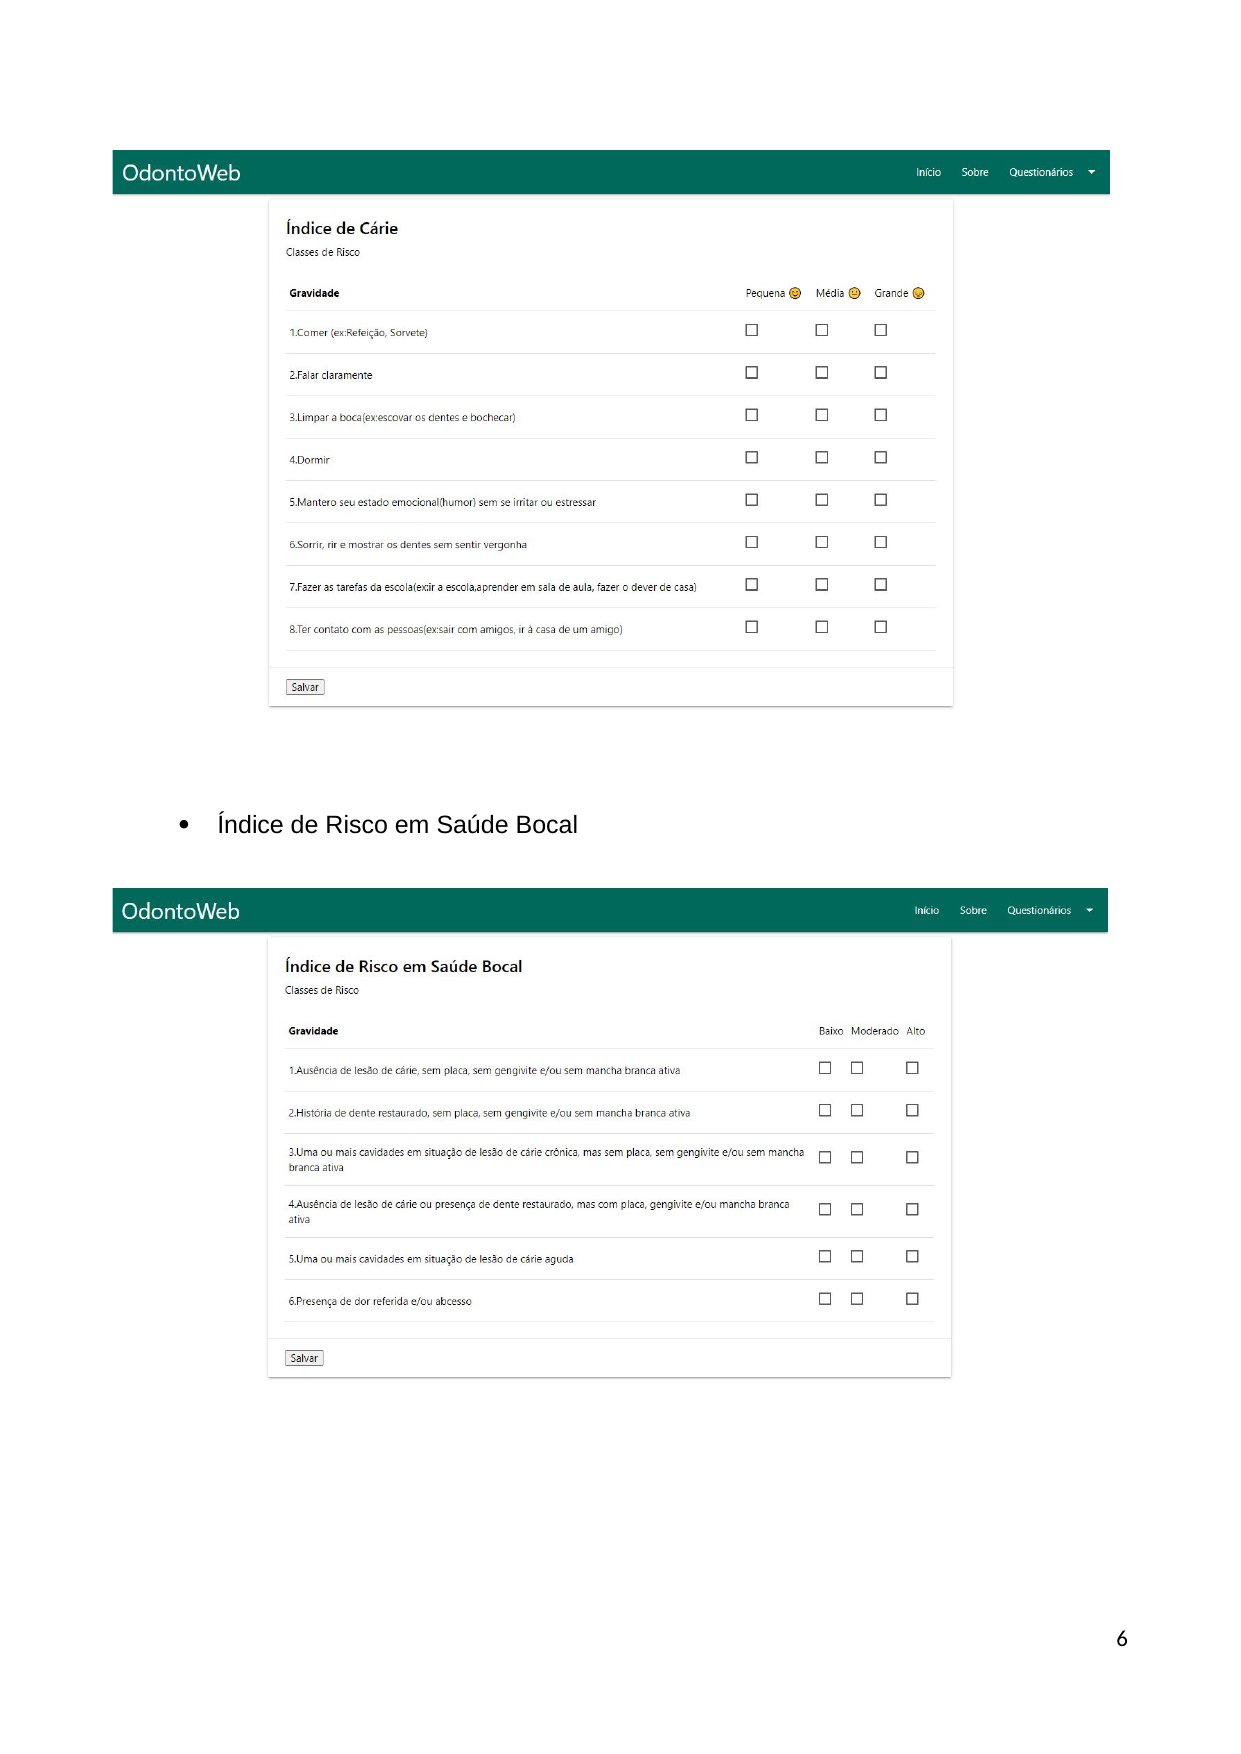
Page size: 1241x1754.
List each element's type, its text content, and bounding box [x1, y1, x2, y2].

list Índice de Risco em Saúde Bocal [179, 810, 1128, 839]
picture [112, 888, 1108, 1482]
picture [112, 150, 1110, 744]
